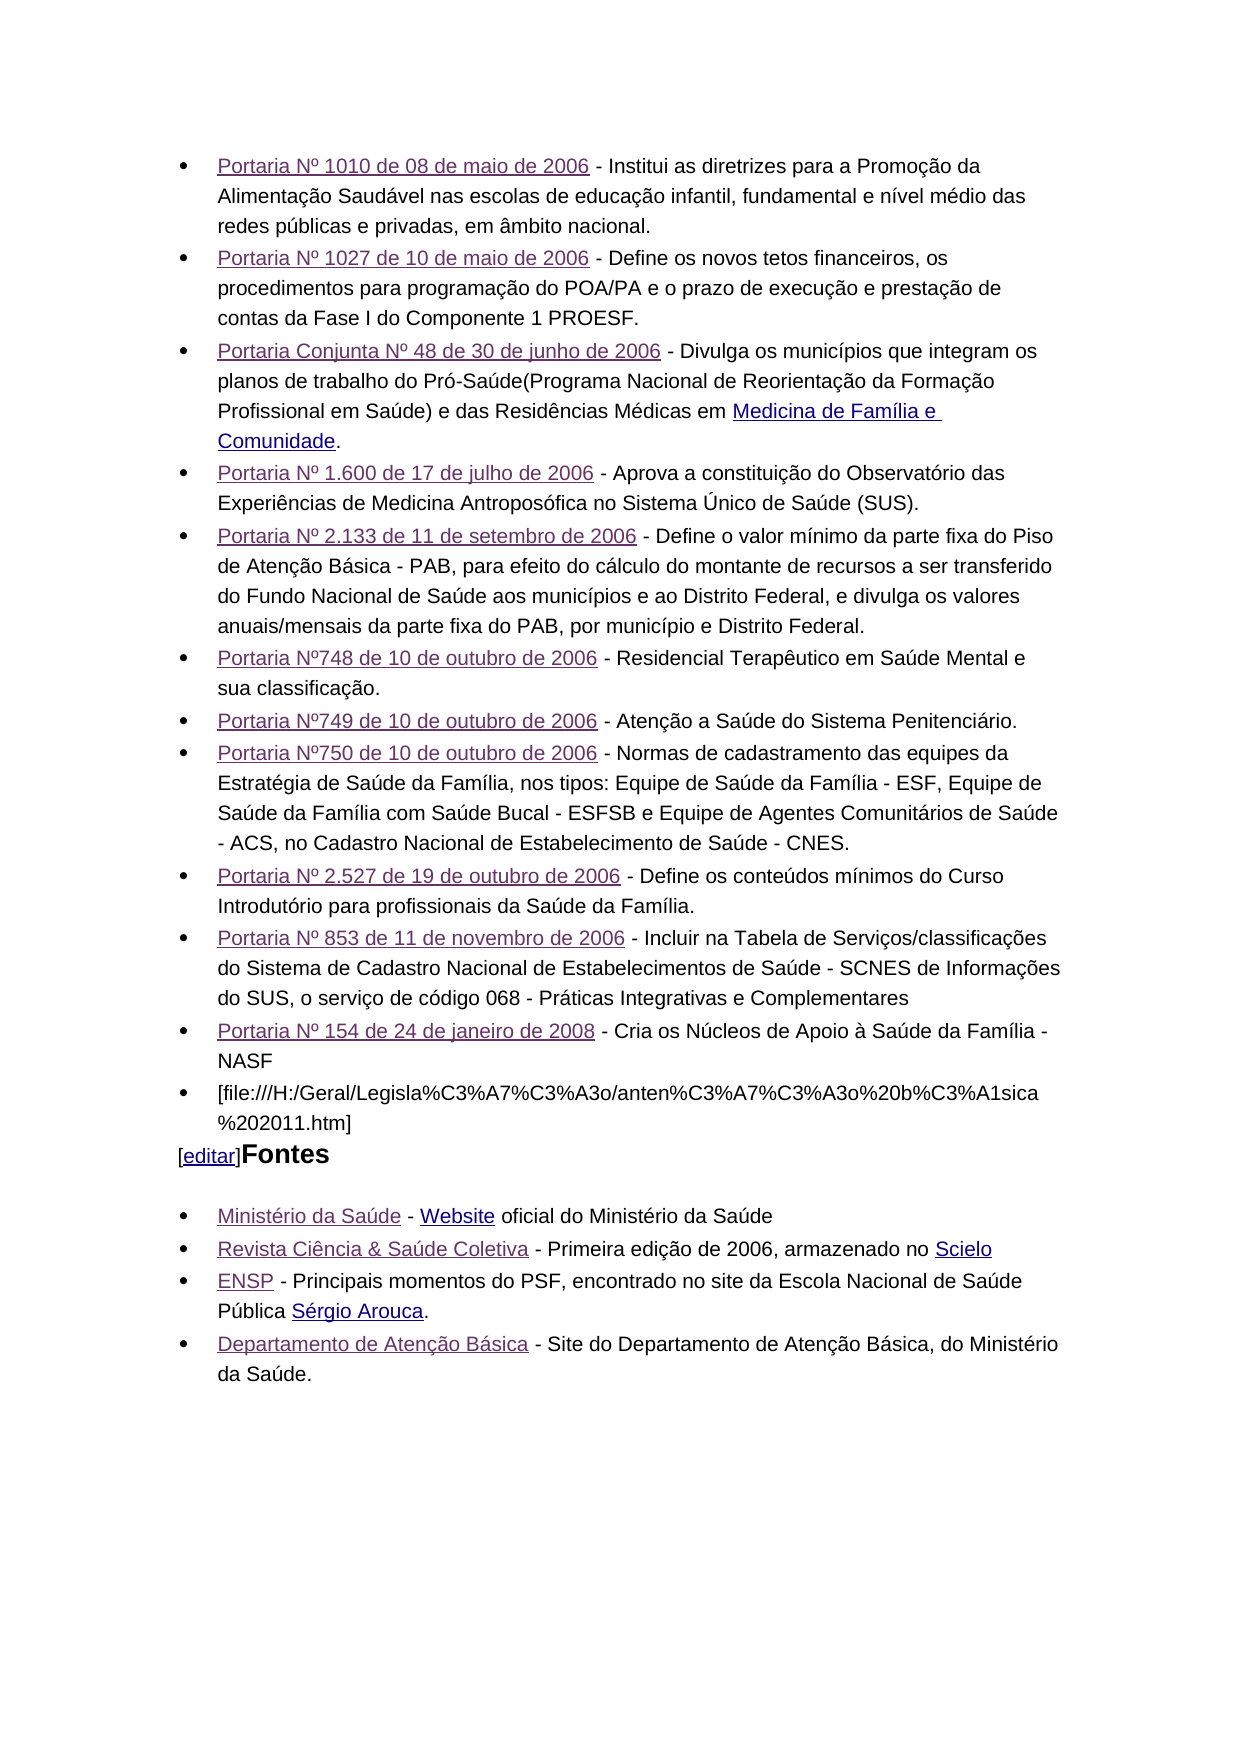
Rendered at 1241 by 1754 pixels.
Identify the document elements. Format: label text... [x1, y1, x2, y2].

list Portaria Nº 2.527 de 19 de outubro de 2006 - Define os conteúdos mínimos do Curso Introdutório para profissionais da Saúde da Família. [180, 858, 1063, 918]
list Portaria Conjunta Nº 48 de 30 de junho de 2006 - Divulga os municípios que integram os planos de trabalho do Pró-Saúde(Programa Nacional de Reorientação da Formação Profissional em Saúde) e das Residências Médicas em Medicina de Família e Comunidade. [180, 333, 1063, 453]
list Portaria Nº 853 de 11 de novembro de 2006 - Incluir na Tabela de Serviços/classificações do Sistema de Cadastro Nacional de Estabelecimentos de Saúde - SCNES de Informações do SUS, o serviço de código 068 - Práticas Integrativas e Complementares [180, 920, 1063, 1010]
list ENSP - Principais momentos do PSF, encontrado no site da Escola Nacional de Saúde Pública Sérgio Arouca. [180, 1263, 1063, 1323]
list Portaria Nº 1027 de 10 de maio de 2006 - Define os novos tetos financeiros, os procedimentos para programação do POA/PA e o prazo de execução e prestação de contas da Fase I do Componente 1 PROESF. [180, 240, 1063, 330]
list Portaria Nº 154 de 24 de janeiro de 2008 - Cria os Núcleos de Apoio à Saúde da Família - NASF [180, 1013, 1063, 1073]
list Portaria Nº 1.600 de 17 de julho de 2006 - Aprova a constituição do Observatório das Experiências de Medicina Antroposófica no Sistema Único de Saúde (SUS). [180, 455, 1063, 515]
list Portaria Nº750 de 10 de outubro de 2006 - Normas de cadastramento das equipes da Estratégia de Saúde da Família, nos tipos: Equipe de Saúde da Família - ESF, Equipe de Saúde da Família com Saúde Bucal - ESFSB e Equipe de Agentes Comunitários de Saúde - ACS, no Cadastro Nacional de Estabelecimento de Saúde - CNES. [180, 735, 1063, 855]
list Portaria Nº748 de 10 de outubro de 2006 - Residencial Terapêutico em Saúde Mental e sua classificação. [180, 640, 1063, 700]
list Portaria Nº 2.133 de 11 de setembro de 2006 - Define o valor mínimo da parte fixa do Piso de Atenção Básica - PAB, para efeito do cálculo do montante de recursos a ser transferido do Fundo Nacional de Saúde aos municípios e ao Distrito Federal, e divulga os valores anuais/mensais da parte fixa do PAB, por município e Distrito Federal. [180, 518, 1063, 638]
list [file:///H:/Geral/Legisla%C3%A7%C3%A3o/anten%C3%A7%C3%A3o%20b%C3%A1sica%202011.htm] [180, 1075, 1063, 1135]
list Portaria Nº749 de 10 de outubro de 2006 - Atenção a Saúde do Sistema Penitenciário. [180, 703, 1063, 733]
list Departamento de Atenção Básica - Site do Departamento de Atenção Básica, do Ministério da Saúde. [180, 1326, 1063, 1386]
subtitle [editar]Fontes [177, 1138, 1063, 1169]
list Revista Ciência & Saúde Coletiva - Primeira edição de 2006, armazenado no Scielo [180, 1231, 1063, 1261]
list Ministério da Saúde - Website oficial do Ministério da Saúde [180, 1198, 1063, 1228]
list Portaria Nº 1010 de 08 de maio de 2006 - Institui as diretrizes para a Promoção da Alimentação Saudável nas escolas de educação infantil, fundamental e nível médio das redes públicas e privadas, em âmbito nacional. [180, 148, 1063, 238]
